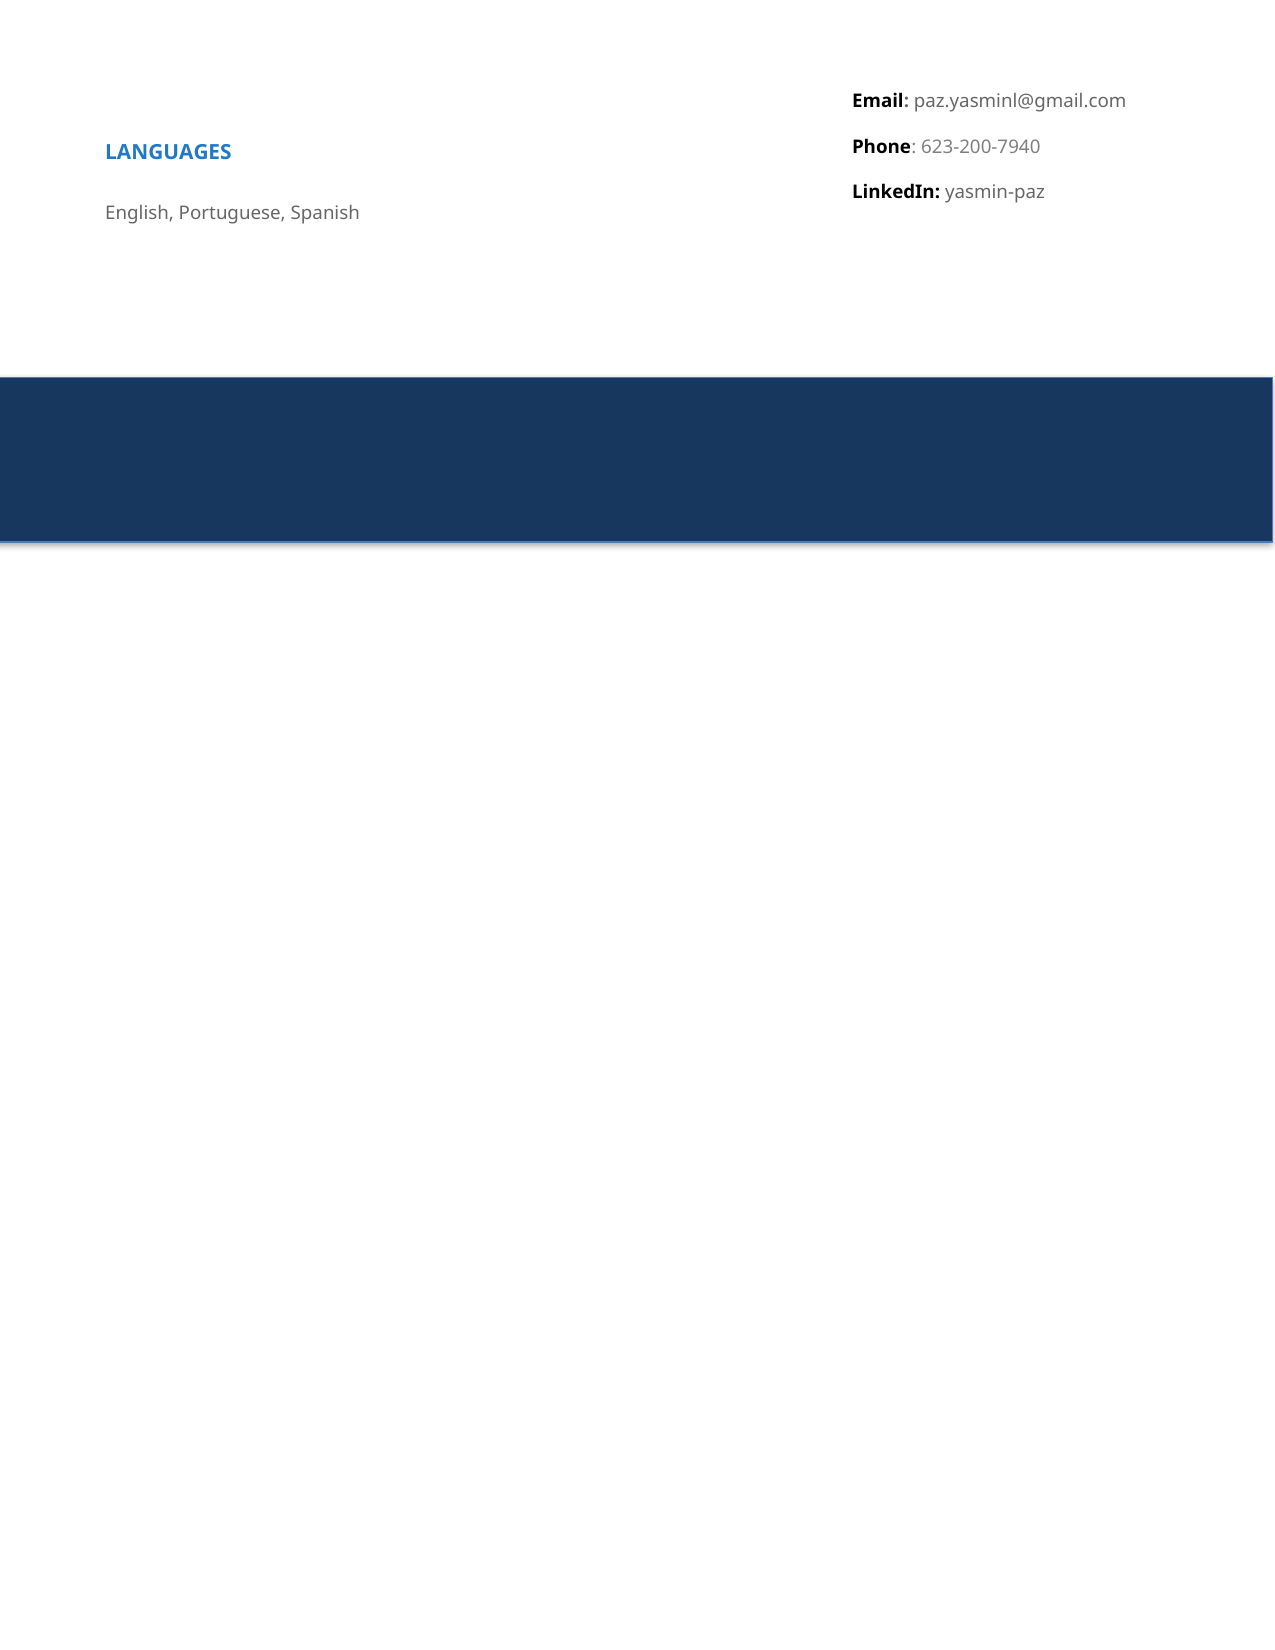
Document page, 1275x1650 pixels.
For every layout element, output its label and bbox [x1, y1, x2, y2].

table_cell [90, 60, 837, 337]
table_cell [837, 60, 1181, 337]
